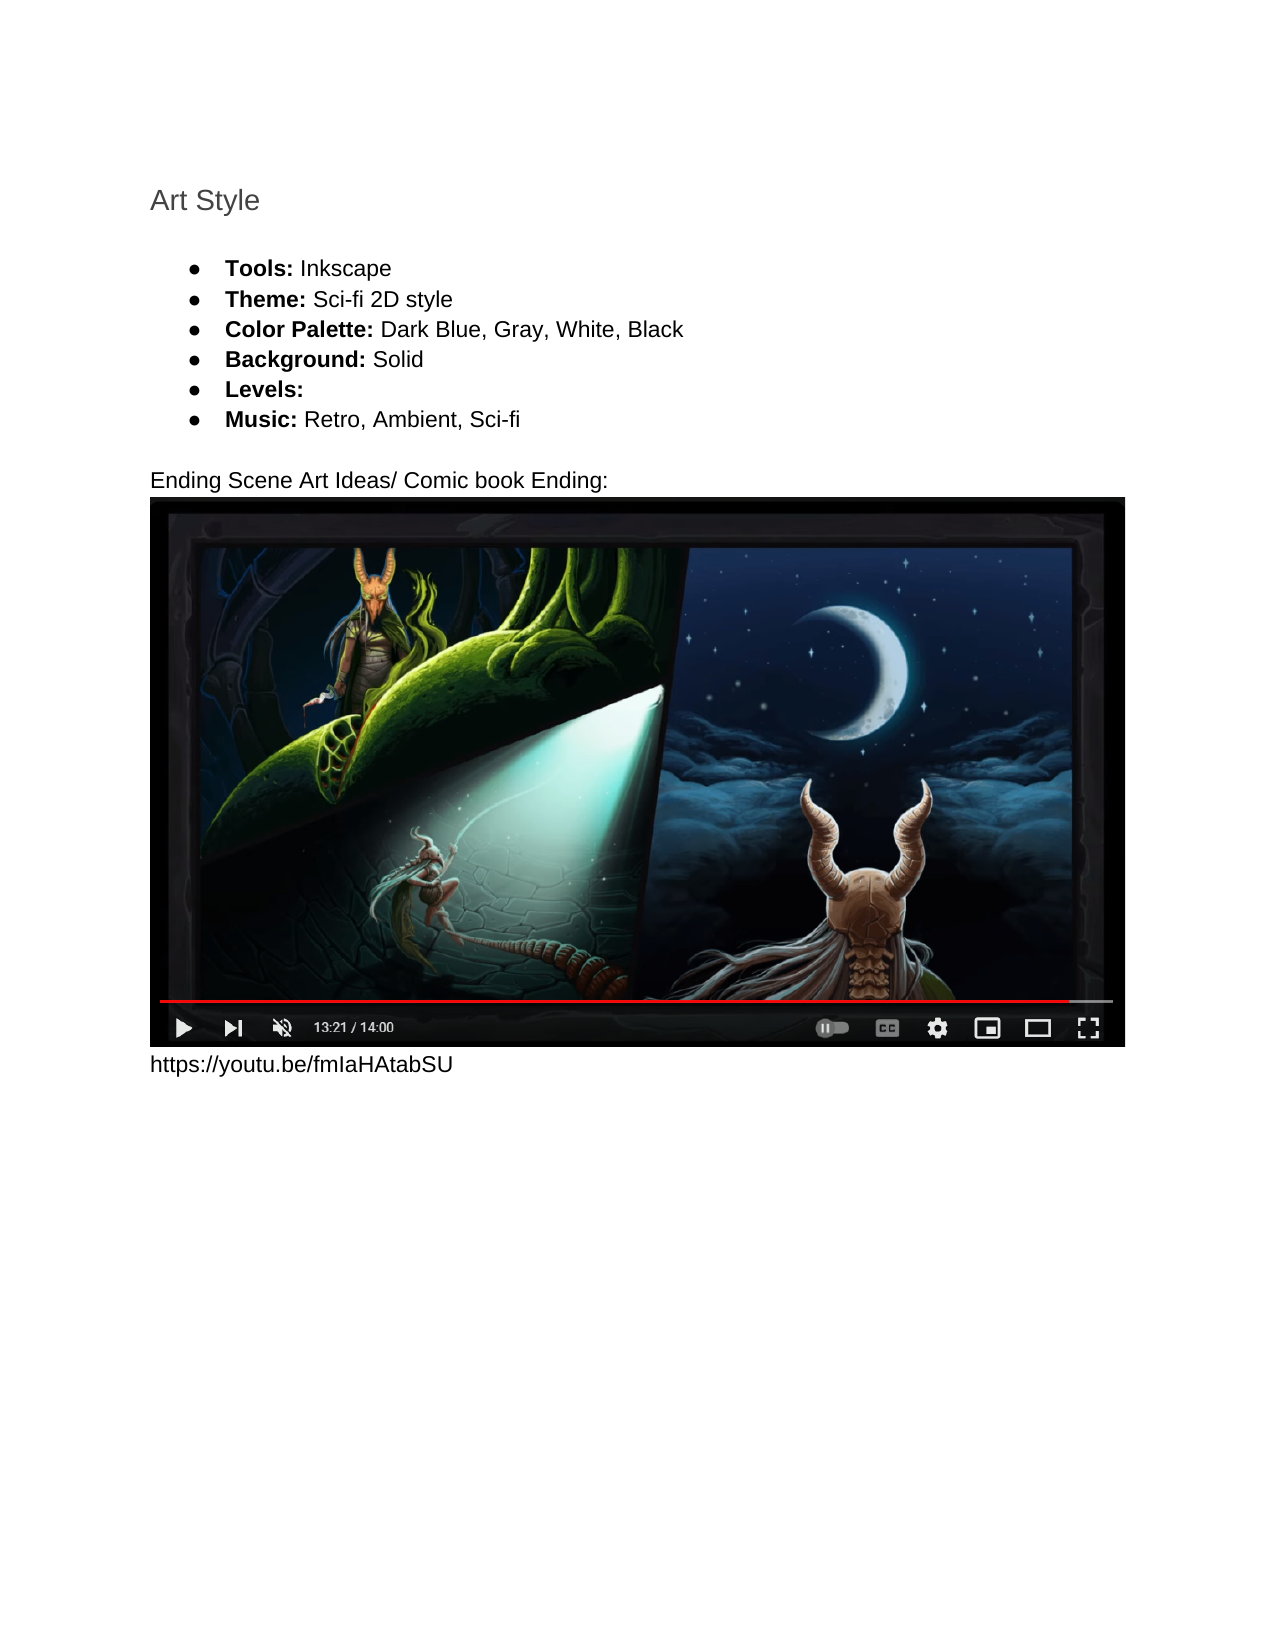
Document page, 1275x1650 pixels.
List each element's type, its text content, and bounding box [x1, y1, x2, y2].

list Background: Solid [187, 346, 1125, 372]
list Levels: [187, 376, 1125, 403]
subtitle Art Style [150, 183, 1125, 217]
picture [150, 497, 1125, 1047]
list Color Palette: Dark Blue, Gray, White, Black [187, 316, 1125, 342]
list Music: Retro, Ambient, Sci-fi [187, 406, 1125, 433]
text Ending Scene Art Ideas/ Comic book Ending: [150, 467, 1125, 497]
list Theme: Sci-fi 2D style [187, 286, 1125, 312]
list Tools: Inkscape [187, 255, 1125, 282]
text https://youtu.be/fmIaHAtabSU [150, 1051, 1125, 1077]
